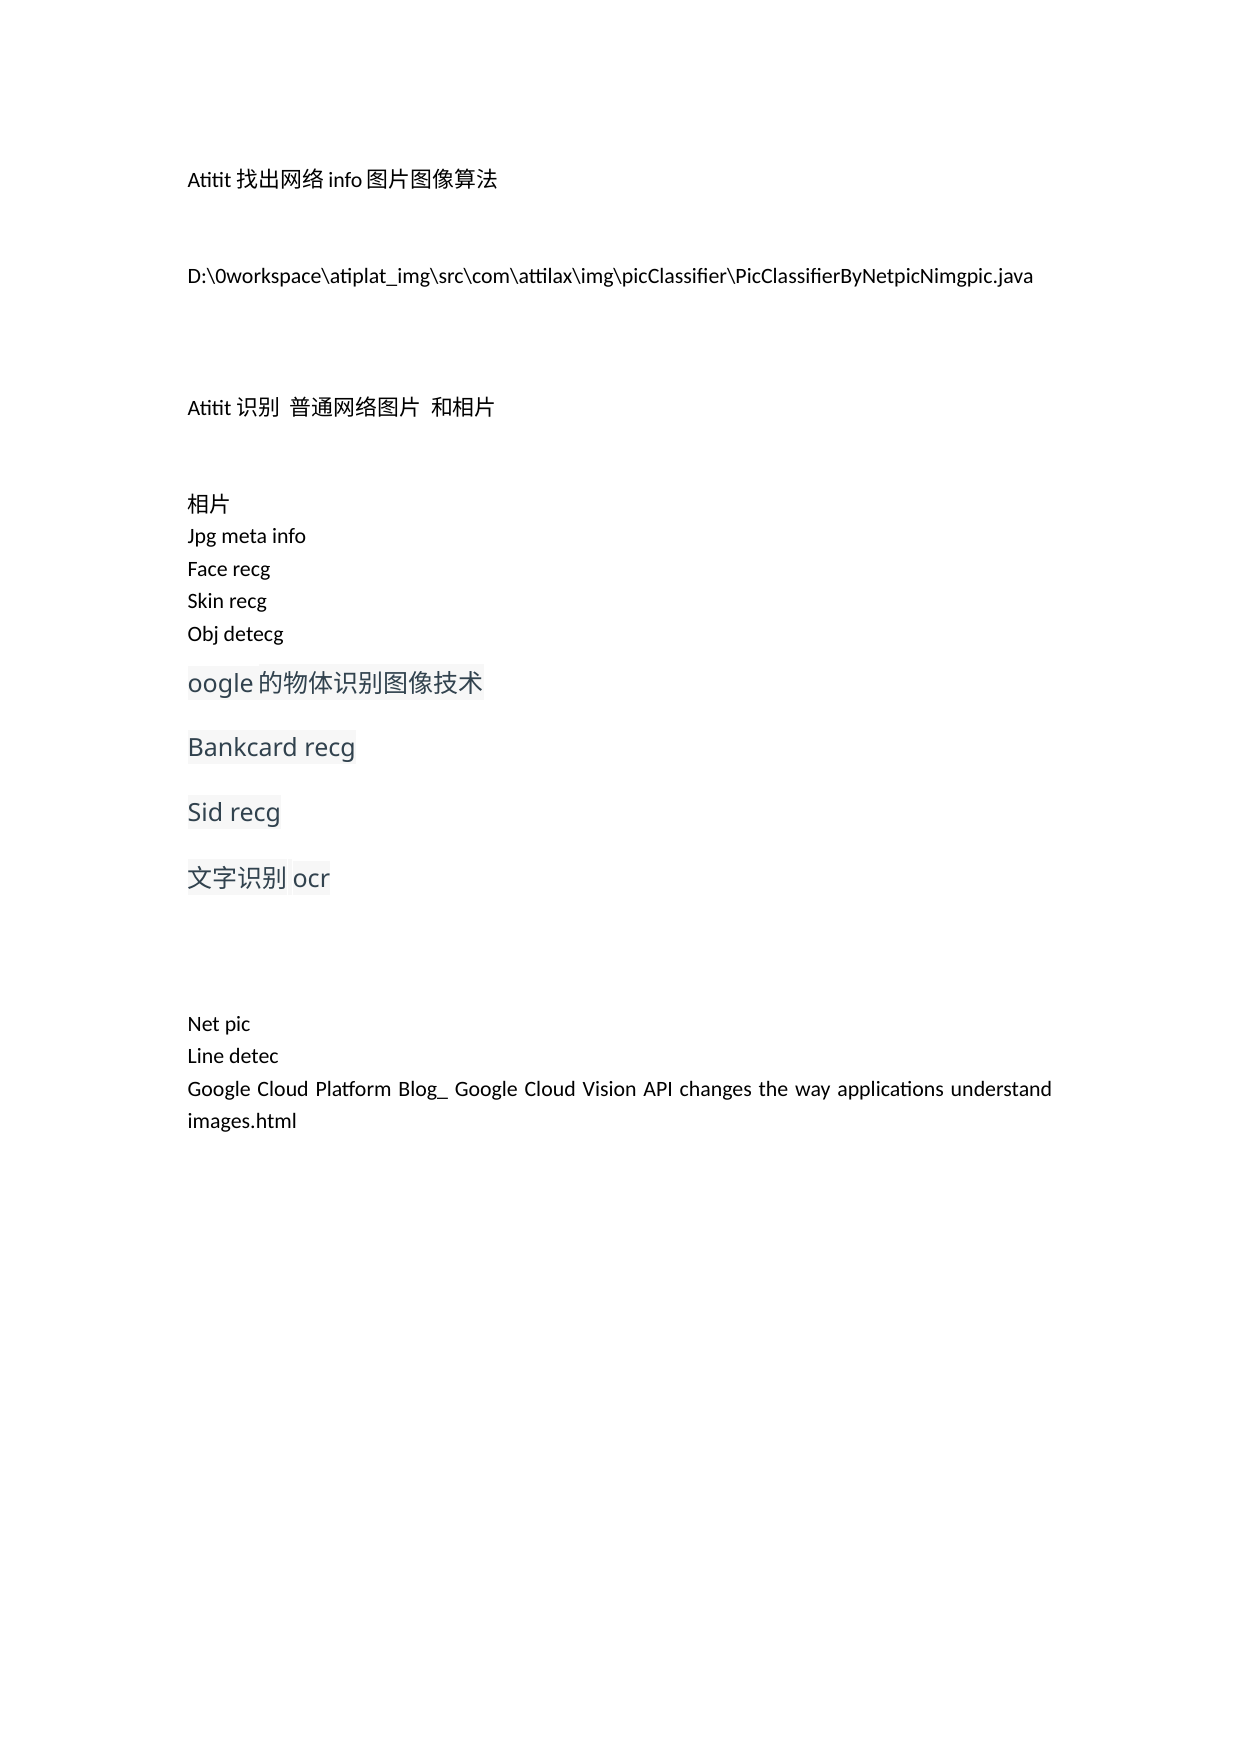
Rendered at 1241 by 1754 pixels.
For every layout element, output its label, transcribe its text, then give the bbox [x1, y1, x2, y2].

text Atitit 识别 普通网络图片 和相片 [187, 389, 1053, 422]
text oogle的物体识别图像技术 [187, 649, 1053, 714]
text Obj detecg [187, 617, 1053, 649]
text 相片 [187, 487, 1053, 519]
text 文字识别ocr [187, 844, 1053, 909]
text Atitit 找出网络info图片图像算法 [187, 162, 1053, 194]
text Net pic [187, 1007, 1053, 1039]
text Bankcard recg [187, 714, 1053, 779]
text Line detec [187, 1039, 1053, 1072]
text D:\0workspace\atiplat_img\src\com\attilax\img\picClassifier\PicClassifierByNetpicNimgpic.java [187, 259, 1053, 292]
text Jpg meta info [187, 519, 1053, 552]
text Face recg [187, 552, 1053, 584]
text Sid recg [187, 779, 1053, 844]
text Skin recg [187, 584, 1053, 617]
text Google Cloud Platform Blog_ Google Cloud Vision API changes the way applications understand images.html [187, 1072, 1053, 1137]
